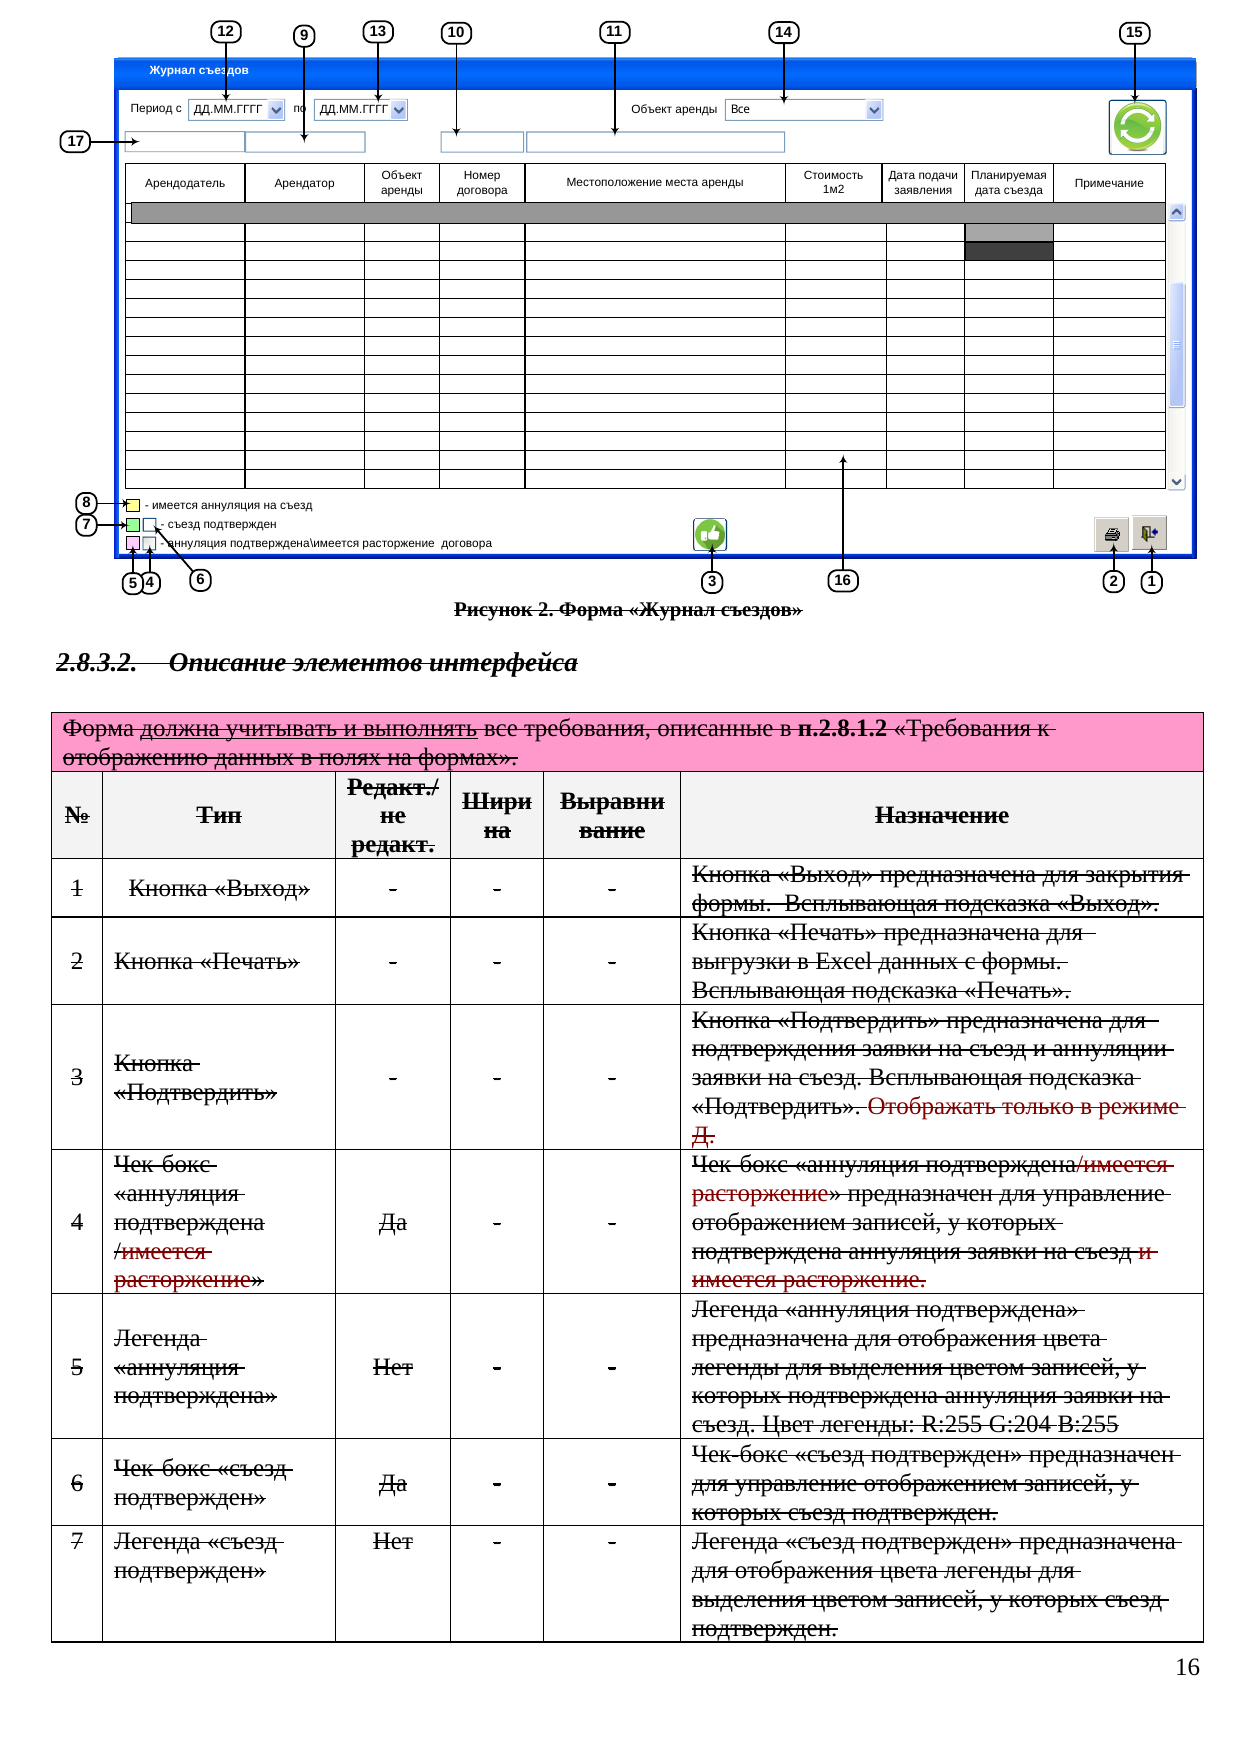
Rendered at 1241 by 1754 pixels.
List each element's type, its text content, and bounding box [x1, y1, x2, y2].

table_cell 7 [52, 1526, 102, 1641]
table_cell Легенда «аннуляция подтверждена» предназначена для отображения цвета легенды для выделения цветом записей, у которых подтверждена аннуляция заявки на съезд. Цвет легенды: R:255 G:204 B:255 [681, 1294, 1203, 1438]
table_cell - [451, 1294, 543, 1438]
table_cell Чек-бокс «съезд подтвержден» [103, 1439, 335, 1525]
table_cell Чек-бокс «съезд подтвержден» предназначен для управление отображением записей, у которых съезд подтвержден. [681, 1439, 1203, 1525]
table_cell Да [336, 1150, 450, 1293]
table_cell Кнопка «Выход» предназначена для закрытия формы. Всплывающая подсказка «Выход». [681, 859, 1203, 916]
table_cell Кнопка «Выход» [103, 859, 335, 916]
table_cell Выравнивание [544, 772, 680, 858]
table_cell Ширина [451, 772, 543, 858]
table_cell 5 [52, 1294, 102, 1438]
table_cell Кнопка «Подтвердить» [103, 1005, 335, 1148]
table_cell - [451, 1526, 543, 1641]
table_cell 2 [52, 918, 102, 1004]
table_header Форма должна учитывать и выполнять все требования, описанные в п.2.8.1.2 «Требования к отображению данных в полях на формах». [52, 713, 1203, 771]
table_cell - [451, 859, 543, 916]
table_cell Чек-бокс «аннуляция подтверждена/имеется расторжение» [103, 1150, 335, 1293]
table_cell Тип [103, 772, 335, 858]
table_cell - [544, 1294, 680, 1438]
table_cell - [336, 859, 450, 916]
table_cell Да [336, 1439, 450, 1525]
table_cell Кнопка «Печать» предназначена для выгрузки в Excel данных с формы. Всплывающая подсказка «Печать». [681, 918, 1203, 1004]
table_cell 4 [52, 1150, 102, 1293]
table_cell 1 [52, 859, 102, 916]
table_cell Кнопка «Подтвердить» предназначена для подтверждения заявки на съезд и аннуляции заявки на съезд. Всплывающая подсказка «Подтвердить». Отображать только в режиме Д. [681, 1005, 1203, 1148]
table_cell 3 [52, 1005, 102, 1148]
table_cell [681, 1526, 1203, 1641]
table_cell - [544, 1526, 680, 1641]
table_cell - [544, 1439, 680, 1525]
table_cell № [52, 772, 102, 858]
table_cell Кнопка «Печать» [103, 918, 335, 1004]
text Рисунок 2. Форма «Журнал съездов» [56, 597, 1200, 621]
table_cell Нет [336, 1294, 450, 1438]
table_cell - [451, 1150, 543, 1293]
table_cell - [451, 1439, 543, 1525]
table_cell - [544, 859, 680, 916]
table_cell - [451, 1005, 543, 1148]
table_cell - [336, 1005, 450, 1148]
table_cell Назначение [681, 772, 1203, 858]
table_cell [103, 1526, 335, 1641]
table_cell 6 [52, 1439, 102, 1525]
table_cell - [336, 918, 450, 1004]
table_cell - [544, 1150, 680, 1293]
table_cell Чек-бокс «аннуляция подтверждена/имеется расторжение» предназначен для управление отображением записей, у которых подтверждена аннуляция заявки на съезд и имеется расторжение. [681, 1150, 1203, 1293]
table_cell - [451, 918, 543, 1004]
table_cell - [544, 1005, 680, 1148]
table_cell Нет [336, 1526, 450, 1641]
table_cell Редакт./ не редакт. [336, 772, 450, 858]
table_cell Легенда «аннуляция подтверждена» [103, 1294, 335, 1438]
subtitle Описание элементов интерфейса [56, 646, 1200, 677]
table_cell - [544, 918, 680, 1004]
